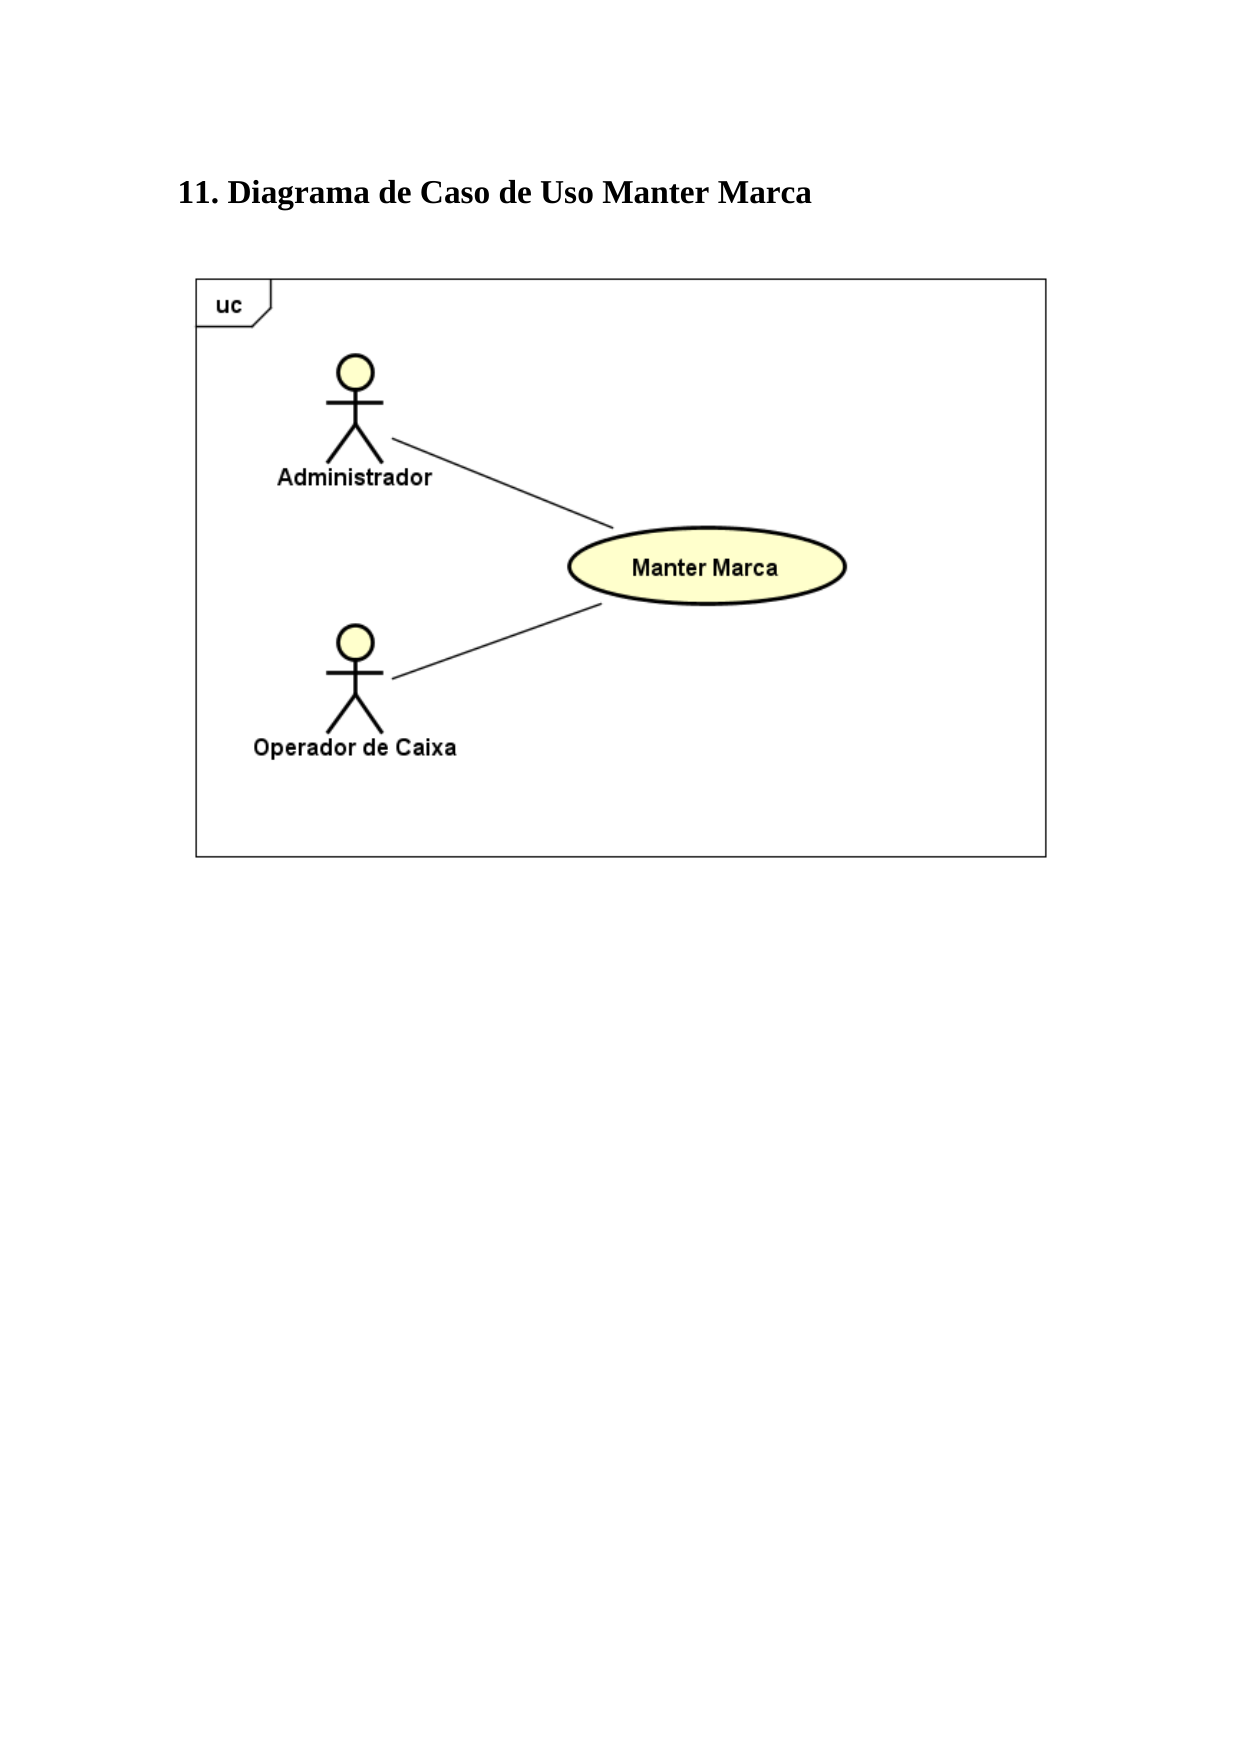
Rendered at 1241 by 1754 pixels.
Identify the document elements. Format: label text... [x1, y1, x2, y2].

subtitle 11. Diagrama de Caso de Uso Manter Marca [177, 173, 1063, 211]
picture [177, 260, 1063, 875]
